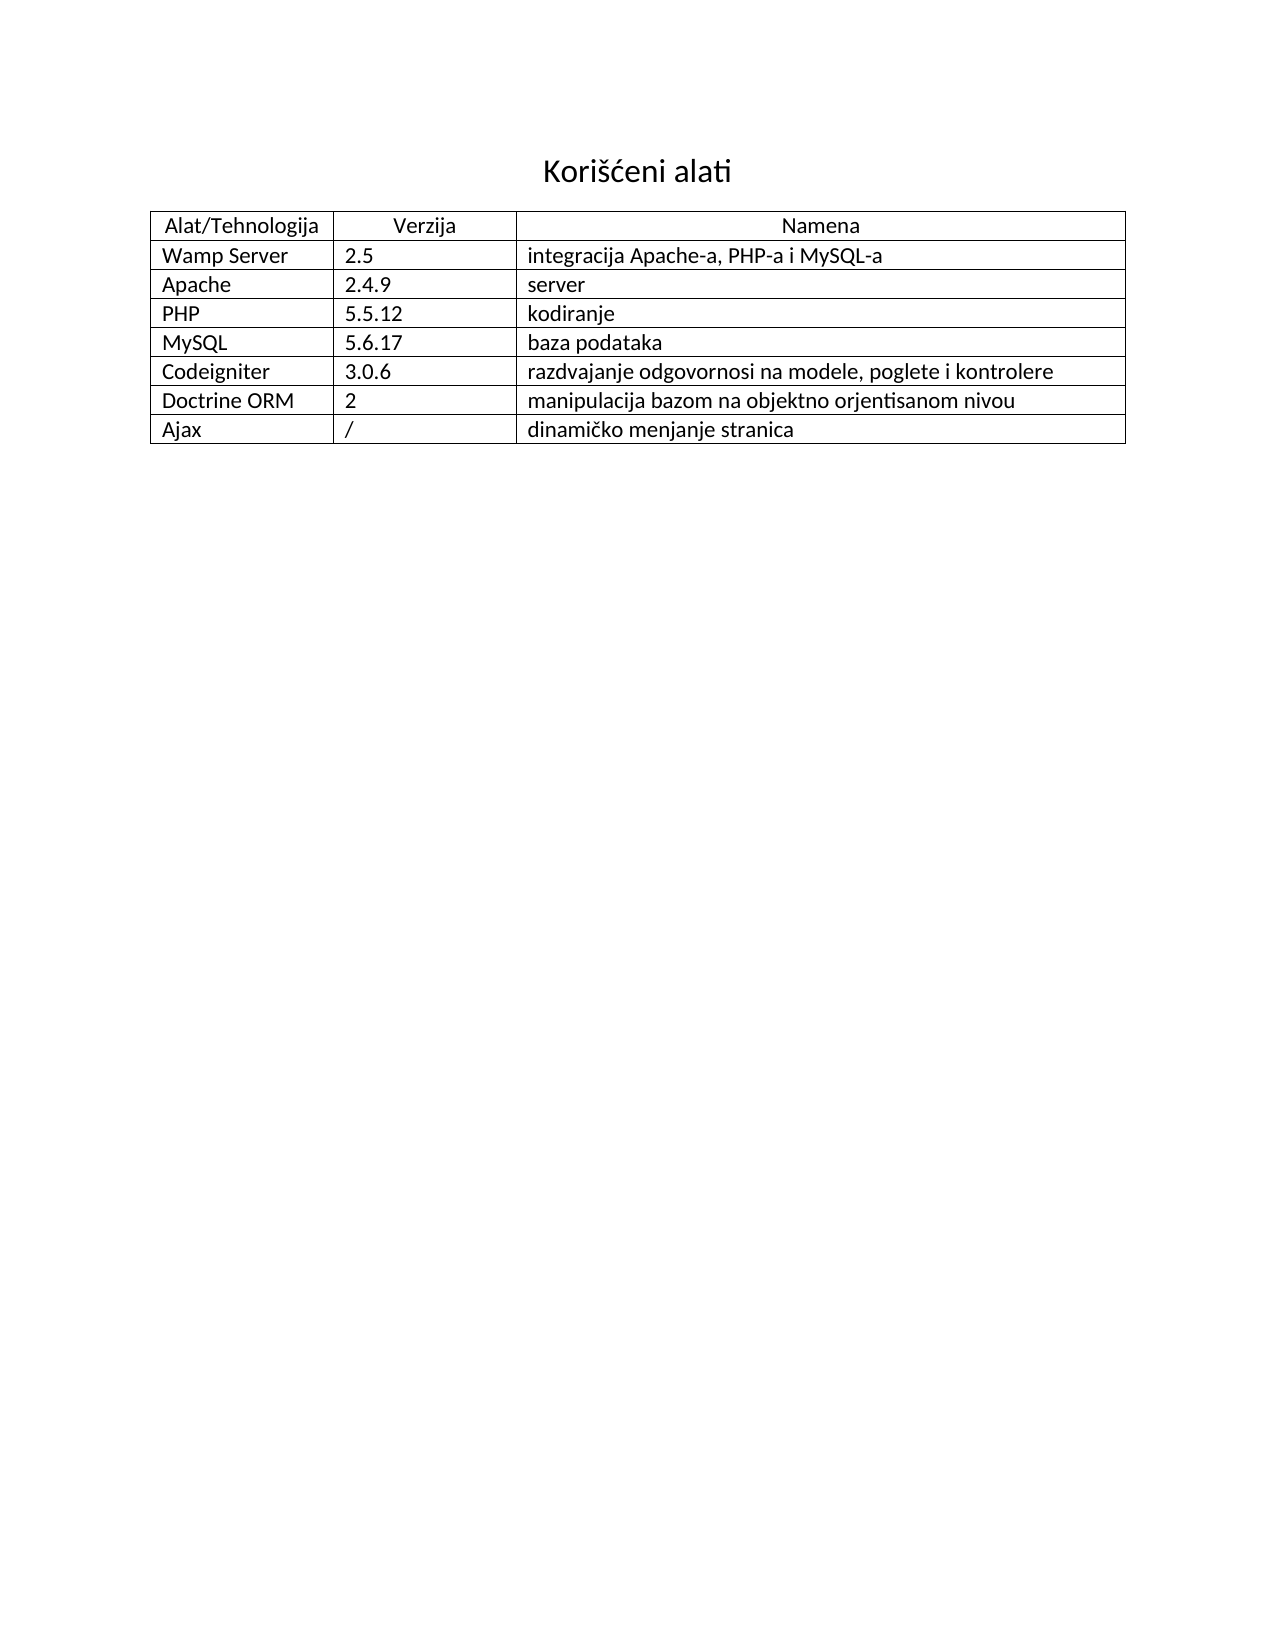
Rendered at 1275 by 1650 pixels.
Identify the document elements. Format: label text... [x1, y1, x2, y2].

text Korišćeni alati [150, 150, 1125, 191]
table_cell Doctrine ORM [151, 386, 333, 414]
table_cell dinamičko menjanje stranica [517, 415, 1125, 443]
table_cell 2 [334, 386, 516, 414]
table_cell baza podataka [517, 328, 1125, 356]
table_cell 2.5 [334, 241, 516, 269]
table_cell Wamp Server [151, 241, 333, 269]
table_cell manipulacija bazom na objektno orjentisanom nivou [517, 386, 1125, 414]
table_cell 5.6.17 [334, 328, 516, 356]
table_cell server [517, 270, 1125, 298]
table_cell Apache [151, 270, 333, 298]
table_cell kodiranje [517, 299, 1125, 327]
table_cell / [334, 415, 516, 443]
table_header Alat/Tehnologija [151, 212, 333, 240]
table_header Namena [517, 212, 1125, 240]
table_cell MySQL [151, 328, 333, 356]
table_cell razdvajanje odgovornosi na modele, poglete i kontrolere [517, 357, 1125, 385]
table_cell Ajax [151, 415, 333, 443]
table_cell 5.5.12 [334, 299, 516, 327]
table_cell 3.0.6 [334, 357, 516, 385]
table_cell PHP [151, 299, 333, 327]
table_cell Codeigniter [151, 357, 333, 385]
table_cell 2.4.9 [334, 270, 516, 298]
table_header Verzija [334, 212, 516, 240]
table_cell integracija Apache-a, PHP-a i MySQL-a [517, 241, 1125, 269]
